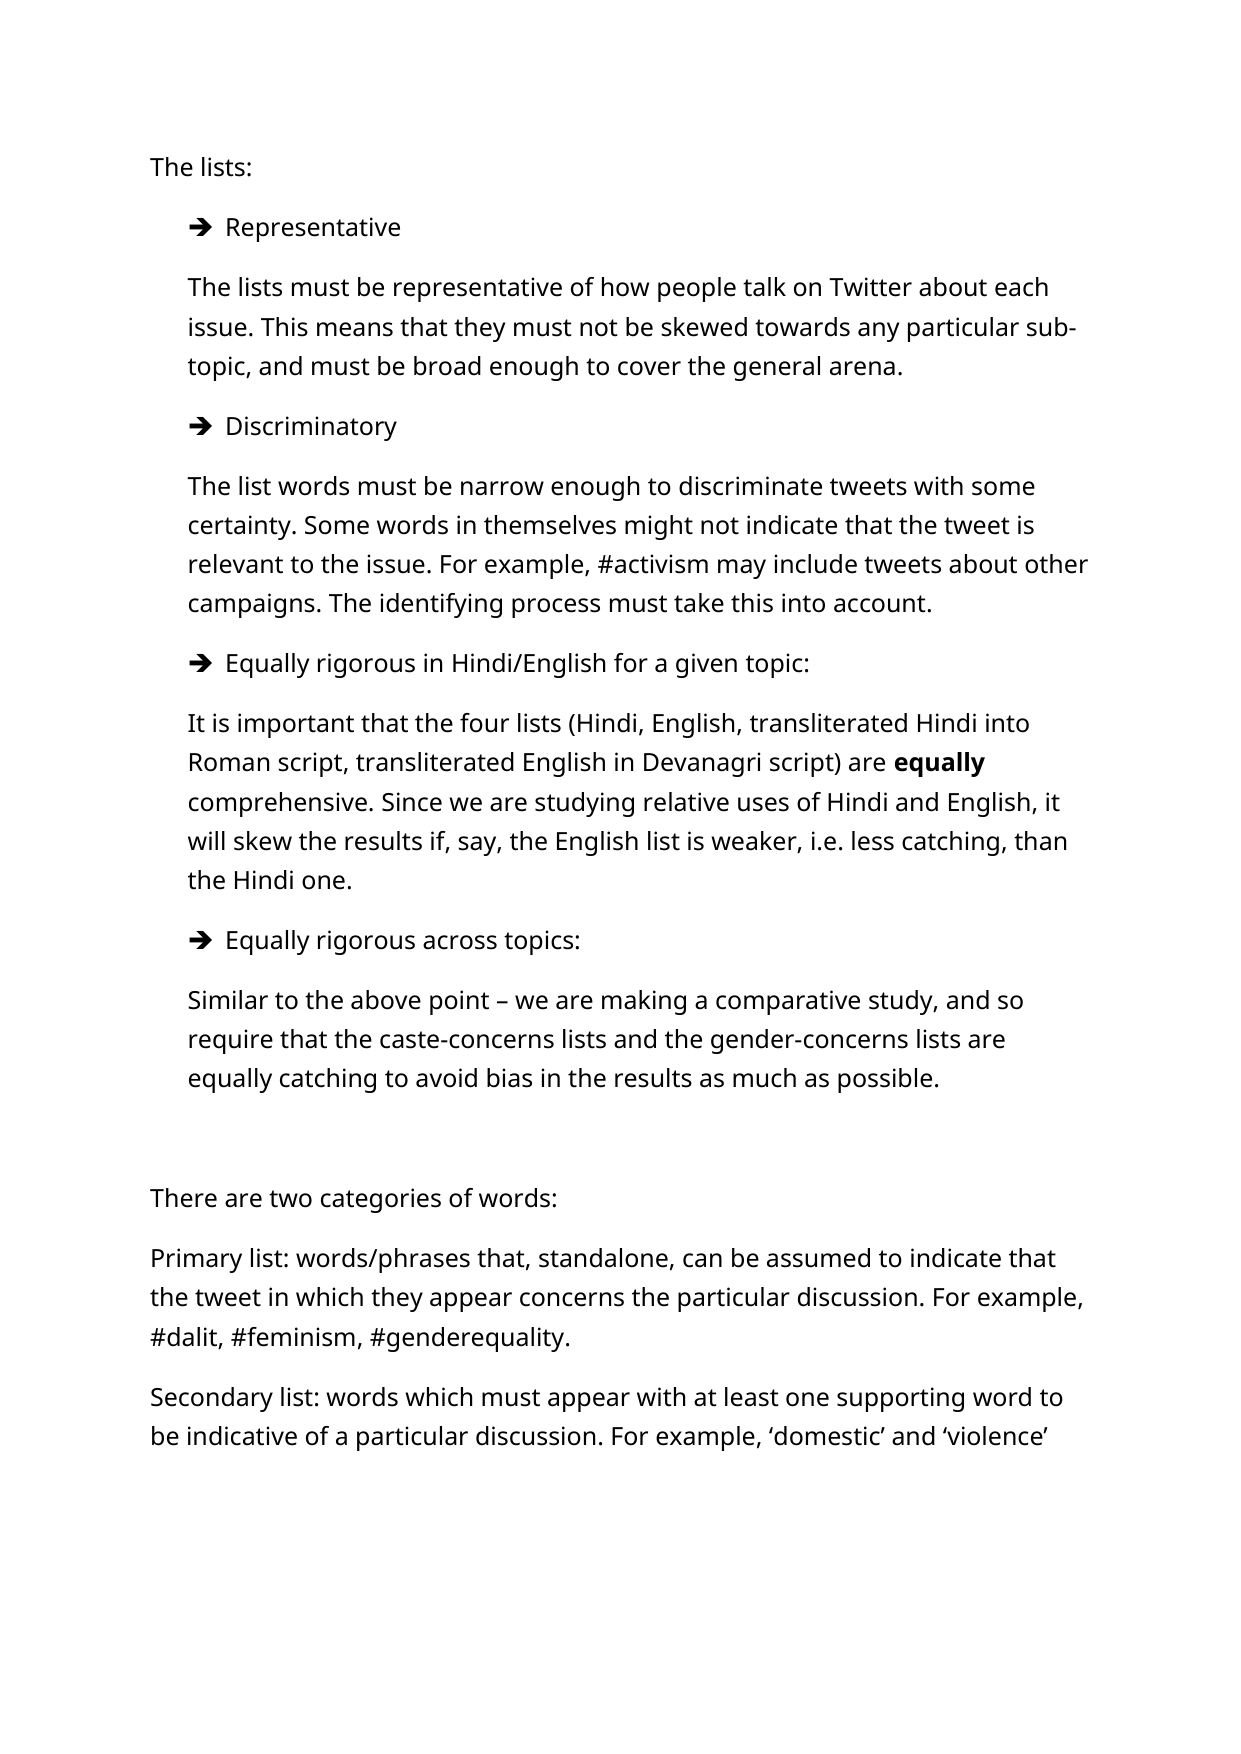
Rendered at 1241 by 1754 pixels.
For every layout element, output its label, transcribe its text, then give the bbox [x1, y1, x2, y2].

list Representative [187, 210, 1090, 244]
text Similar to the above point – we are making a comparative study, and so require that the caste-concerns lists and the gender-concerns lists are equally catching to avoid bias in the results as much as possible. [187, 982, 1090, 1095]
text It is important that the four lists (Hindi, English, transliterated Hindi into Roman script, transliterated English in Devanagri script) are equally comprehensive. Since we are studying relative uses of Hindi and English, it will skew the results if, say, the English list is weaker, i.e. less catching, than the Hindi one. [187, 706, 1090, 897]
list Equally rigorous across topics: [187, 922, 1090, 957]
text Primary list: words/phrases that, standalone, can be assumed to indicate that the tweet in which they appear concerns the particular discussion. For example, #dalit, #feminism, #genderequality. [150, 1241, 1090, 1353]
text The lists must be representative of how people talk on Twitter about each issue. This means that they must not be skewed towards any particular sub-topic, and must be broad enough to cover the general arena. [187, 270, 1090, 382]
text There are two categories of words: [150, 1181, 1090, 1215]
text The list words must be narrow enough to discriminate tweets with some certainty. Some words in themselves might not indicate that the tweet is relevant to the issue. For example, #activism may include tweets about other campaigns. The identifying process must take this into account. [187, 468, 1090, 620]
list Discriminatory [187, 408, 1090, 442]
text The lists: [150, 150, 1090, 184]
list Equally rigorous in Hindi/English for a given topic: [187, 646, 1090, 680]
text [150, 1379, 1090, 1452]
